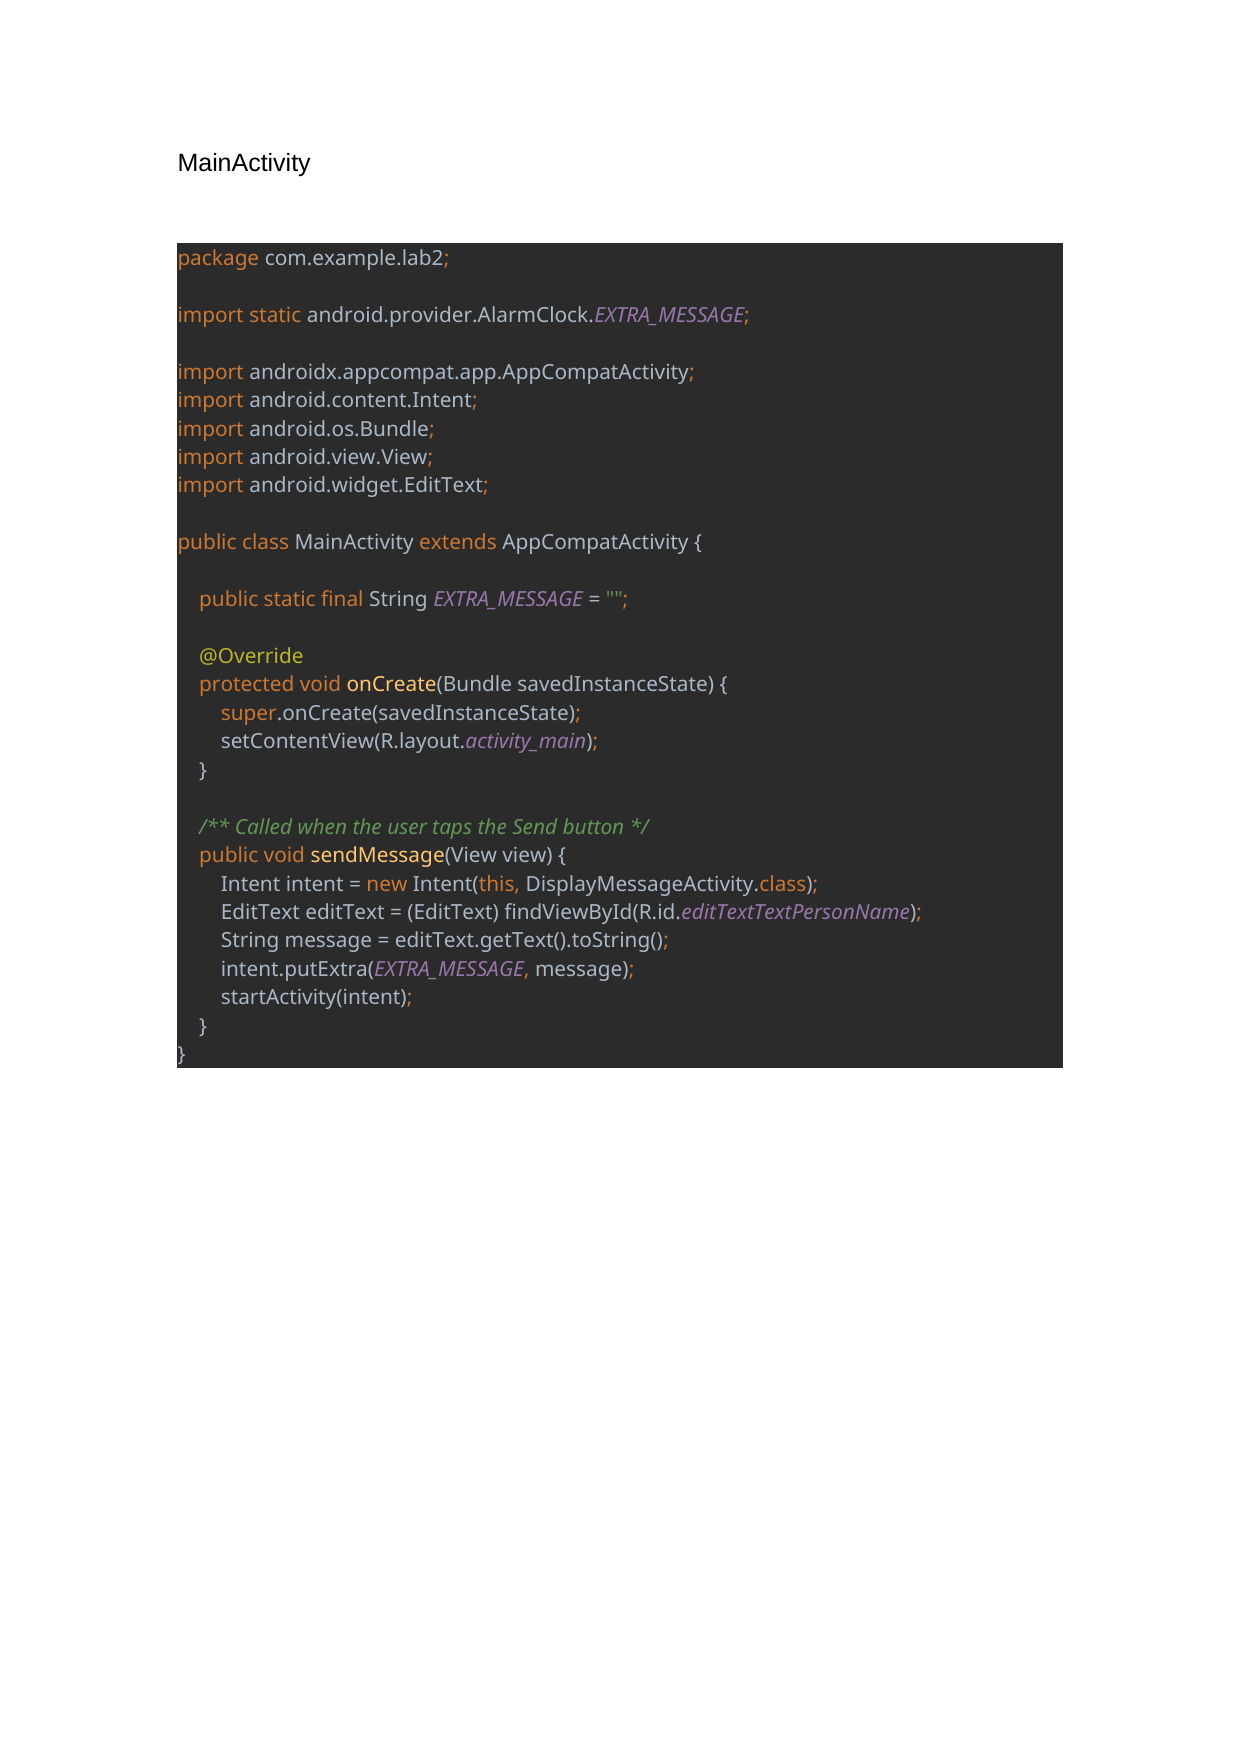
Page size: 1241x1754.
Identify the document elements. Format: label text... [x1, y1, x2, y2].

text MainActivity [177, 148, 1063, 176]
text package com.example.lab2; import static android.provider.AlarmClock.EXTRA_MESSAGE; import androidx.appcompat.app.AppCompatActivity; import android.content.Intent; import android.os.Bundle; import android.view.View; import android.widget.EditText; public class MainActivity extends AppCompatActivity { public static final String EXTRA_MESSAGE = ""; @Override protected void onCreate(Bundle savedInstanceState) { super.onCreate(savedInstanceState); setContentView(R.layout.activity_main); } /** Called when the user taps the Send button */ public void sendMessage(View view) { Intent intent = new Intent(this, DisplayMessageActivity.class); EditText editText = (EditText) findViewById(R.id.editTextTextPersonName); String message = editText.getText().toString(); intent.putExtra(EXTRA_MESSAGE, message); startActivity(intent); } } [177, 243, 1063, 1068]
